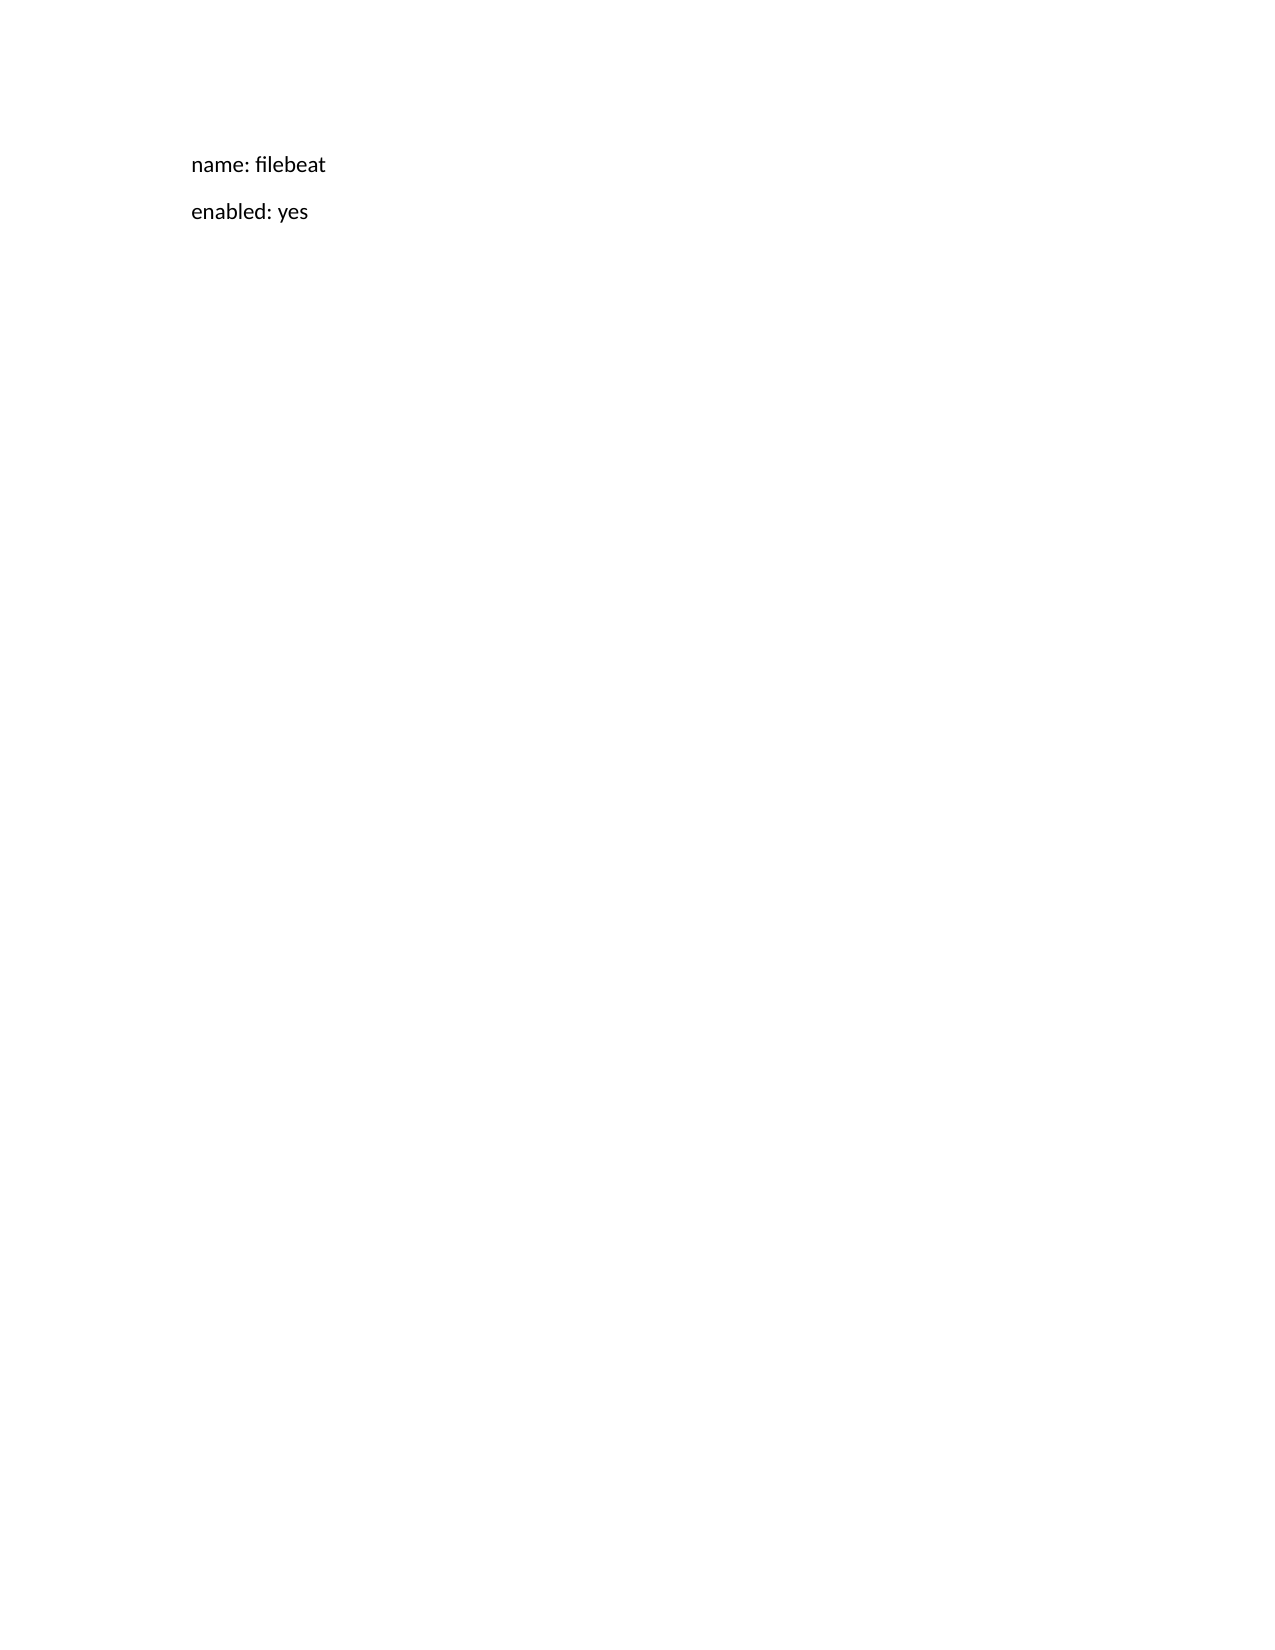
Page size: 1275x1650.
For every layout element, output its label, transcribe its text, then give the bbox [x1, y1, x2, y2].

text name: filebeat [150, 150, 1125, 178]
text enabled: yes [150, 197, 1125, 225]
